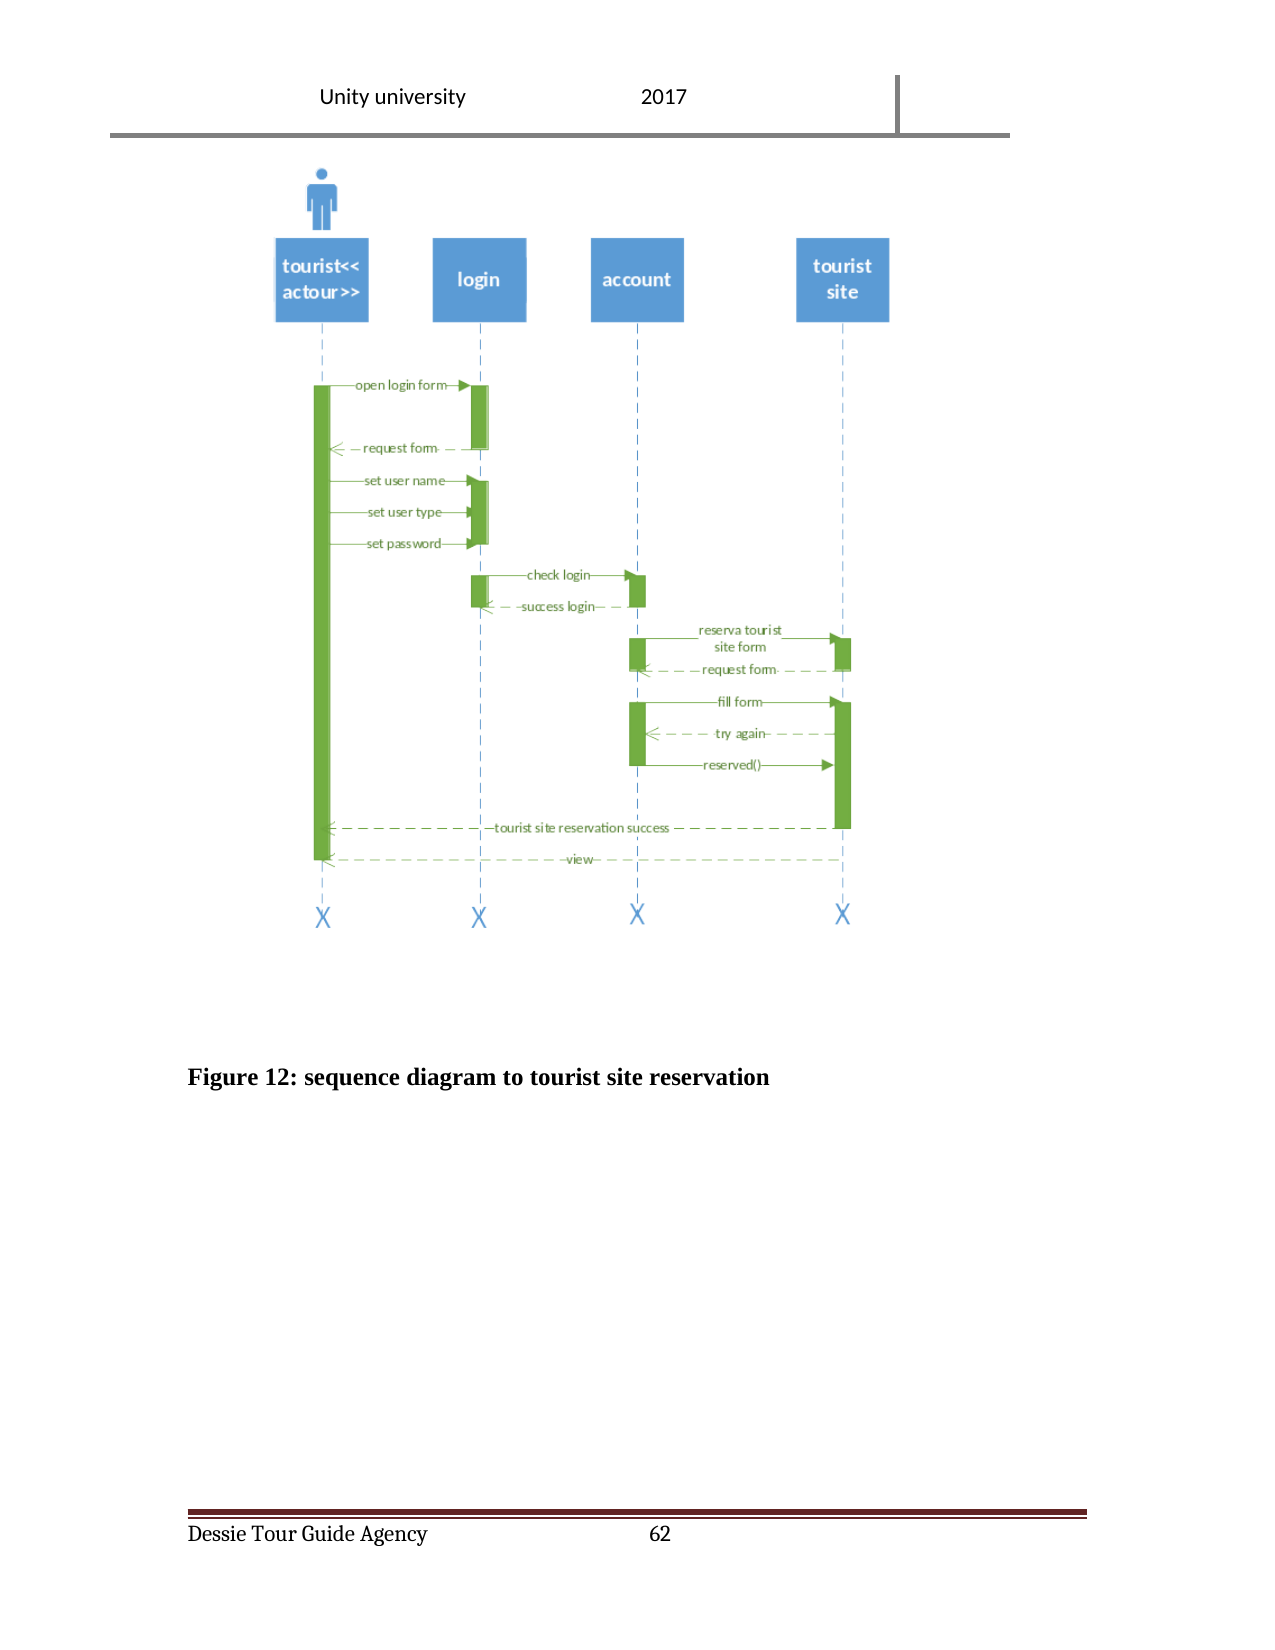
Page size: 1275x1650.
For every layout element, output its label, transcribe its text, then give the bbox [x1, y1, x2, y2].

text Figure 12: sequence diagram to tourist site reservation [187, 1062, 1087, 1091]
